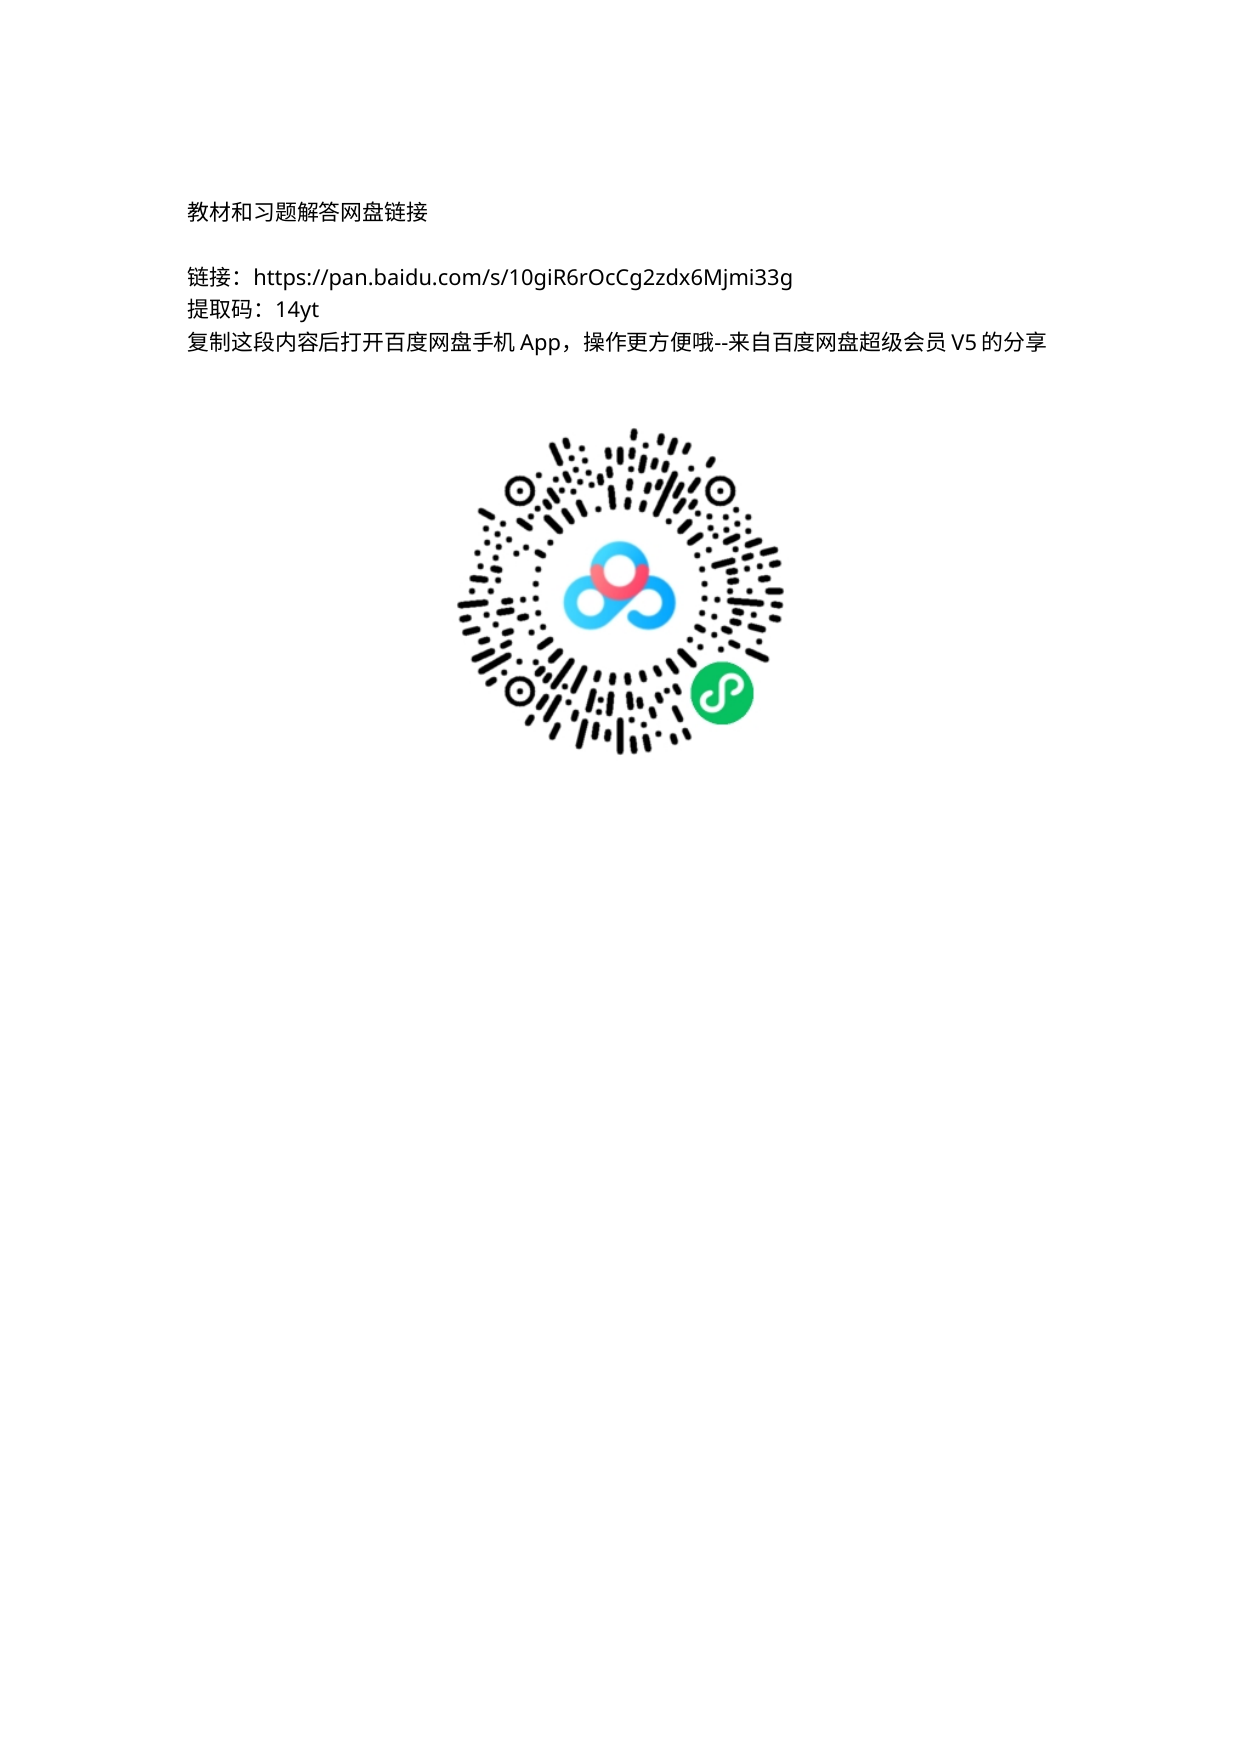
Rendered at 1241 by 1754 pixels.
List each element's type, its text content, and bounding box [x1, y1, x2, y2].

text 提取码：14yt [187, 292, 1053, 324]
picture [450, 422, 790, 761]
text 链接：https://pan.baidu.com/s/10giR6rOcCg2zdx6Mjmi33g [187, 259, 1053, 292]
text 复制这段内容后打开百度网盘手机App，操作更方便哦--来自百度网盘超级会员V5的分享 [187, 324, 1053, 357]
text 教材和习题解答网盘链接 [187, 194, 1053, 227]
